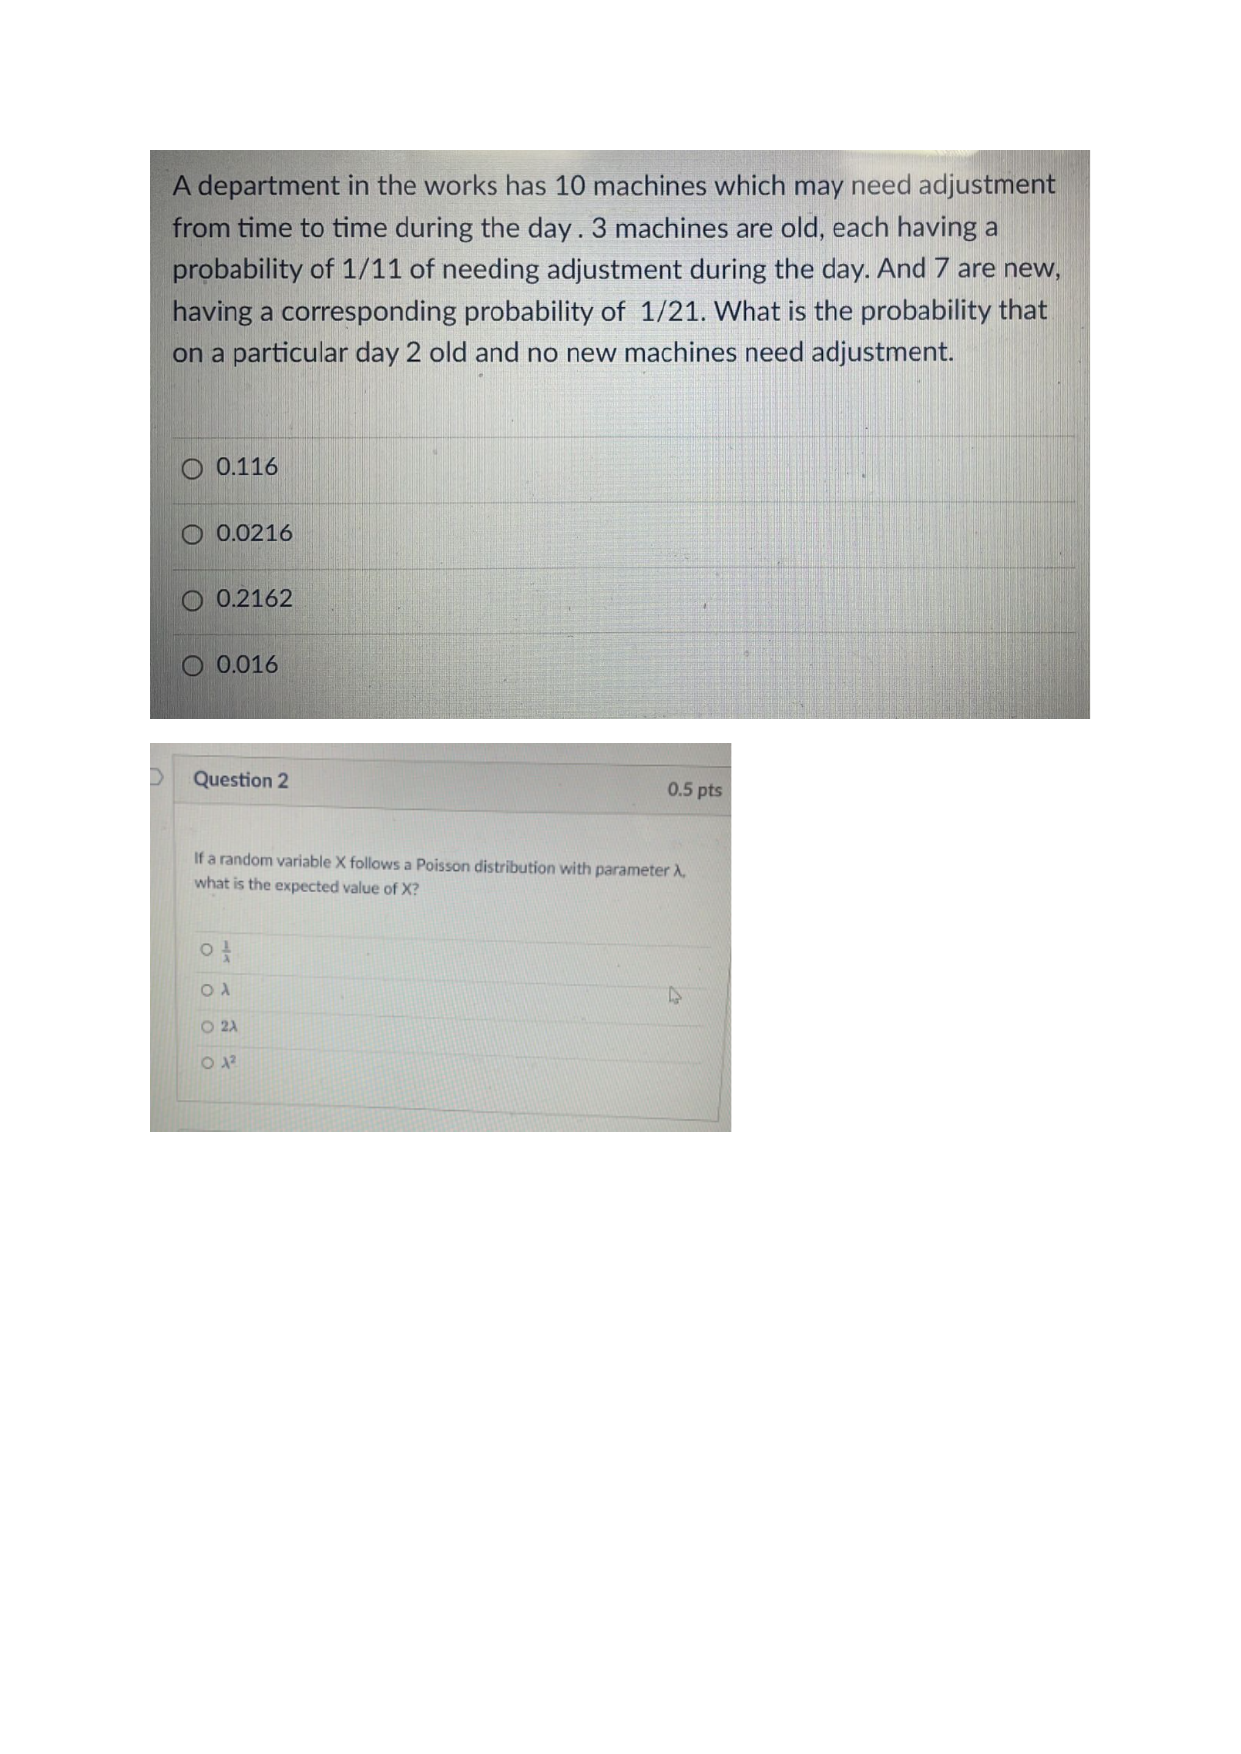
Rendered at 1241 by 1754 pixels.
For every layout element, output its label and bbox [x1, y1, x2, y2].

picture [150, 743, 732, 1132]
picture [150, 150, 1091, 719]
